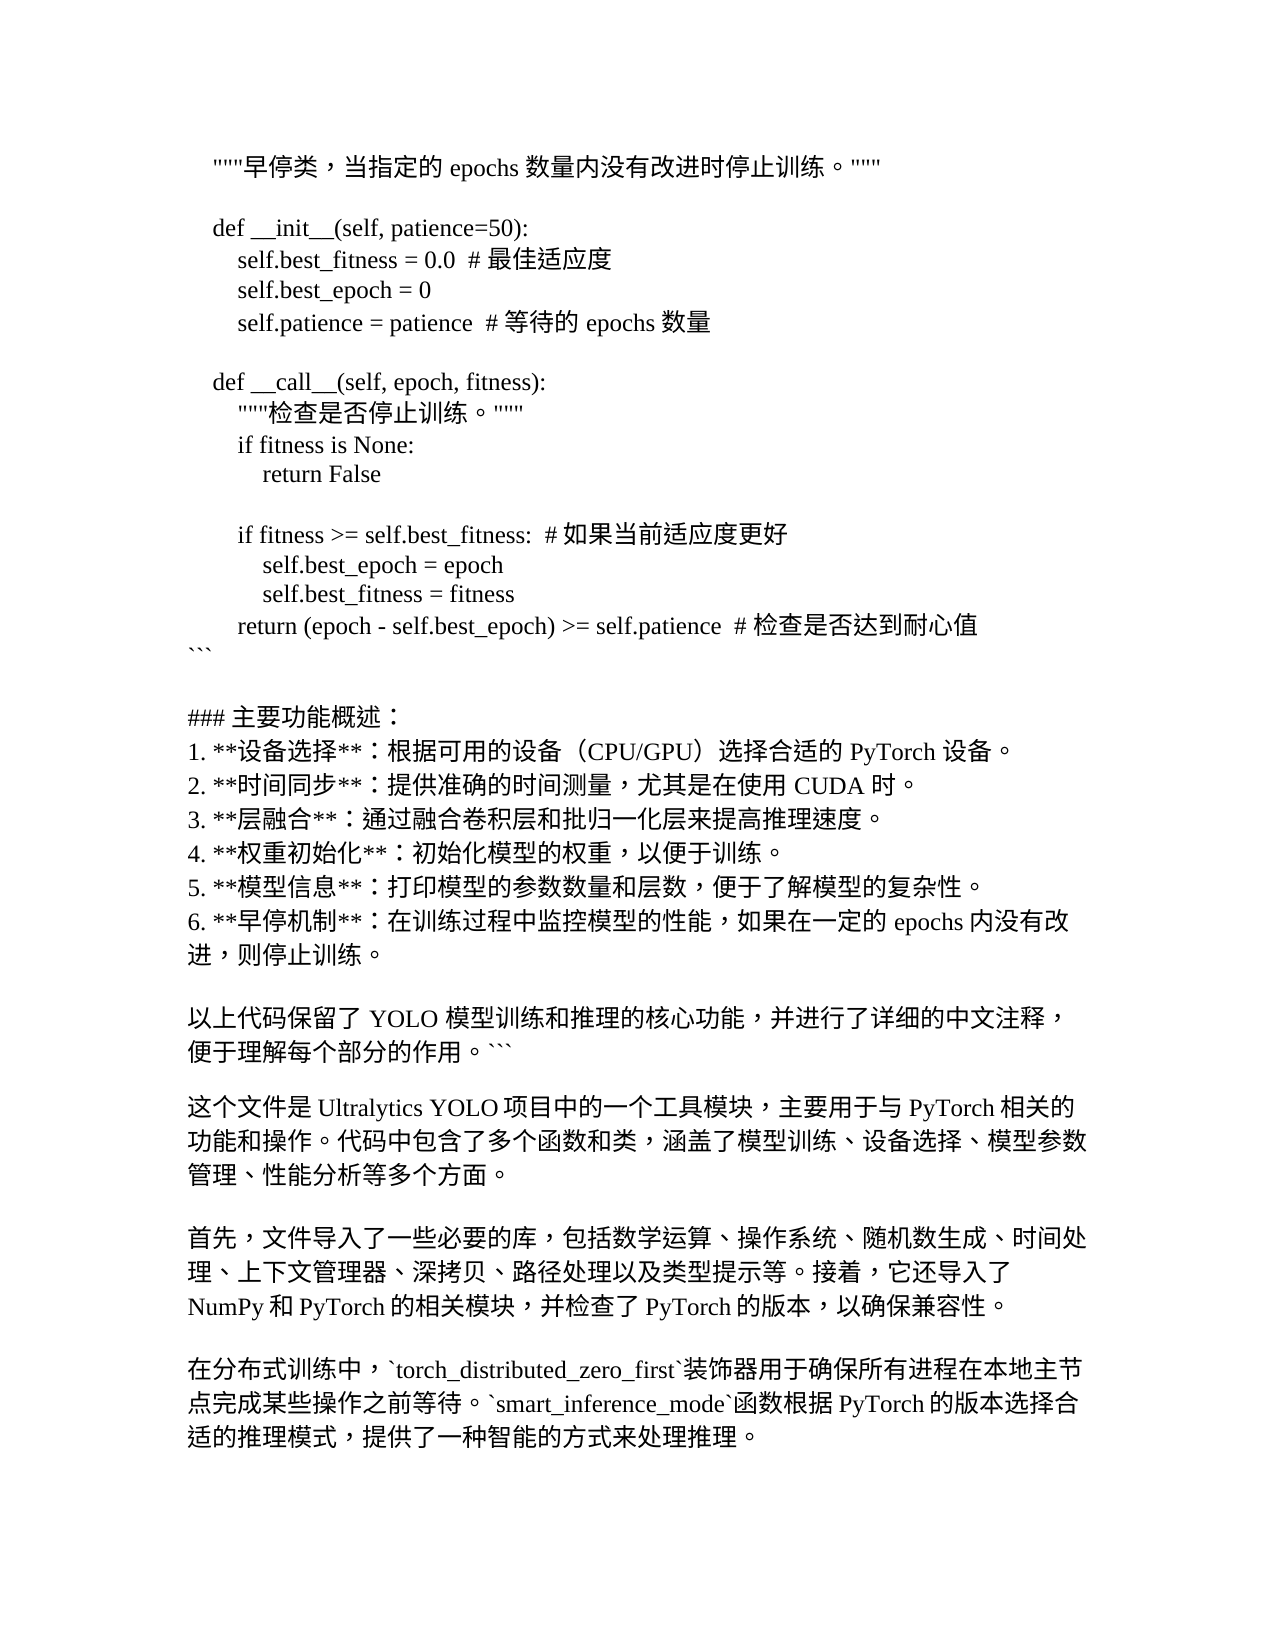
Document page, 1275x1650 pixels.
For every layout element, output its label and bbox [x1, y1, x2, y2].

text [187, 150, 1087, 1069]
text [187, 1089, 1087, 1482]
